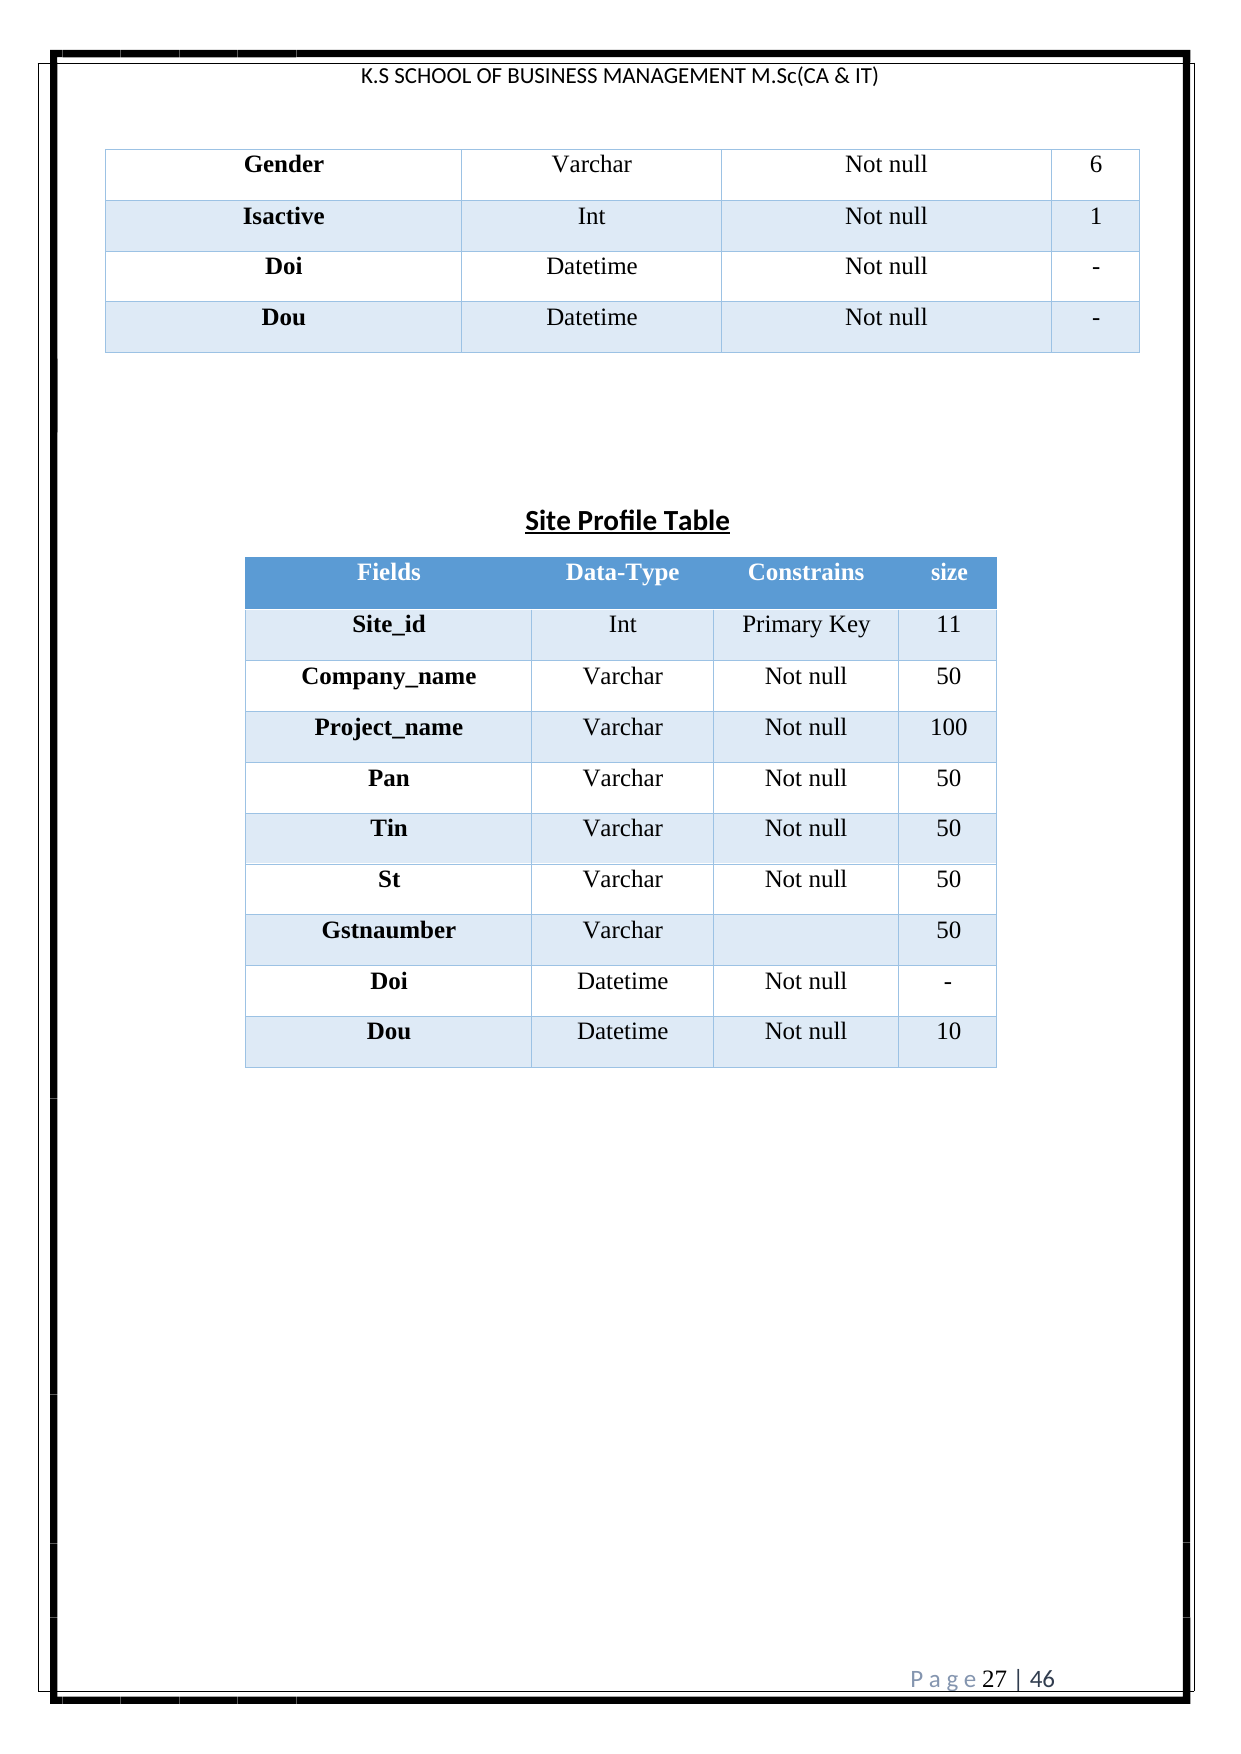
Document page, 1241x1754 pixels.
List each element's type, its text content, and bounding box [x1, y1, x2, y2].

table_cell - [899, 966, 996, 1016]
table_cell St [246, 865, 531, 914]
table_cell [714, 915, 898, 965]
text Site Profile Table [204, 502, 1052, 538]
table_cell - [1052, 302, 1139, 352]
table_cell 50 [899, 763, 996, 813]
table_cell Not null [722, 201, 1051, 251]
table_cell Not null [722, 252, 1051, 301]
table_header 6 [1052, 150, 1139, 200]
table_header Fields [245, 557, 531, 609]
table_cell Varchar [532, 763, 713, 813]
table_cell Primary Key [714, 610, 898, 660]
table_cell Not null [722, 302, 1051, 352]
table_header size [898, 557, 997, 609]
table_cell Gstnaumber [246, 915, 531, 965]
table_cell Isactive [106, 201, 461, 251]
table_cell Not null [714, 814, 898, 863]
table_cell Not null [714, 661, 898, 711]
table_header Not null [722, 150, 1051, 200]
table_header Gender [106, 150, 461, 200]
table_cell Not null [714, 712, 898, 762]
table_cell Company_name [246, 661, 531, 711]
table_cell Varchar [532, 915, 713, 965]
table_cell - [1052, 252, 1139, 301]
table_cell Varchar [532, 814, 713, 863]
table_cell Not null [714, 763, 898, 813]
table_cell Datetime [532, 966, 713, 1016]
table_cell 11 [899, 610, 996, 660]
table_cell Datetime [462, 302, 721, 352]
table_header Constrains [713, 557, 898, 609]
table_cell Dou [246, 1017, 531, 1067]
table_header Varchar [462, 150, 721, 200]
table_cell 10 [899, 1017, 996, 1067]
table_cell Project_name [246, 712, 531, 762]
table_cell Varchar [532, 712, 713, 762]
table_cell Pan [246, 763, 531, 813]
table_cell Tin [246, 814, 531, 863]
table_cell Varchar [532, 865, 713, 914]
table_cell 50 [899, 915, 996, 965]
table_cell Site_id [246, 610, 531, 660]
table_cell Doi [246, 966, 531, 1016]
table_cell 100 [899, 712, 996, 762]
table_cell 50 [899, 661, 996, 711]
table_cell Int [462, 201, 721, 251]
table_cell Not null [714, 865, 898, 914]
table_header Data-Type [531, 557, 713, 609]
table_cell Datetime [462, 252, 721, 301]
table_cell Int [532, 610, 713, 660]
table_cell Varchar [532, 661, 713, 711]
table_cell Datetime [532, 1017, 713, 1067]
table_cell 50 [899, 814, 996, 863]
table_cell Not null [714, 966, 898, 1016]
table_cell Doi [106, 252, 461, 301]
table_cell 1 [1052, 201, 1139, 251]
table_cell Not null [714, 1017, 898, 1067]
table_cell Dou [106, 302, 461, 352]
table_cell 50 [899, 865, 996, 914]
